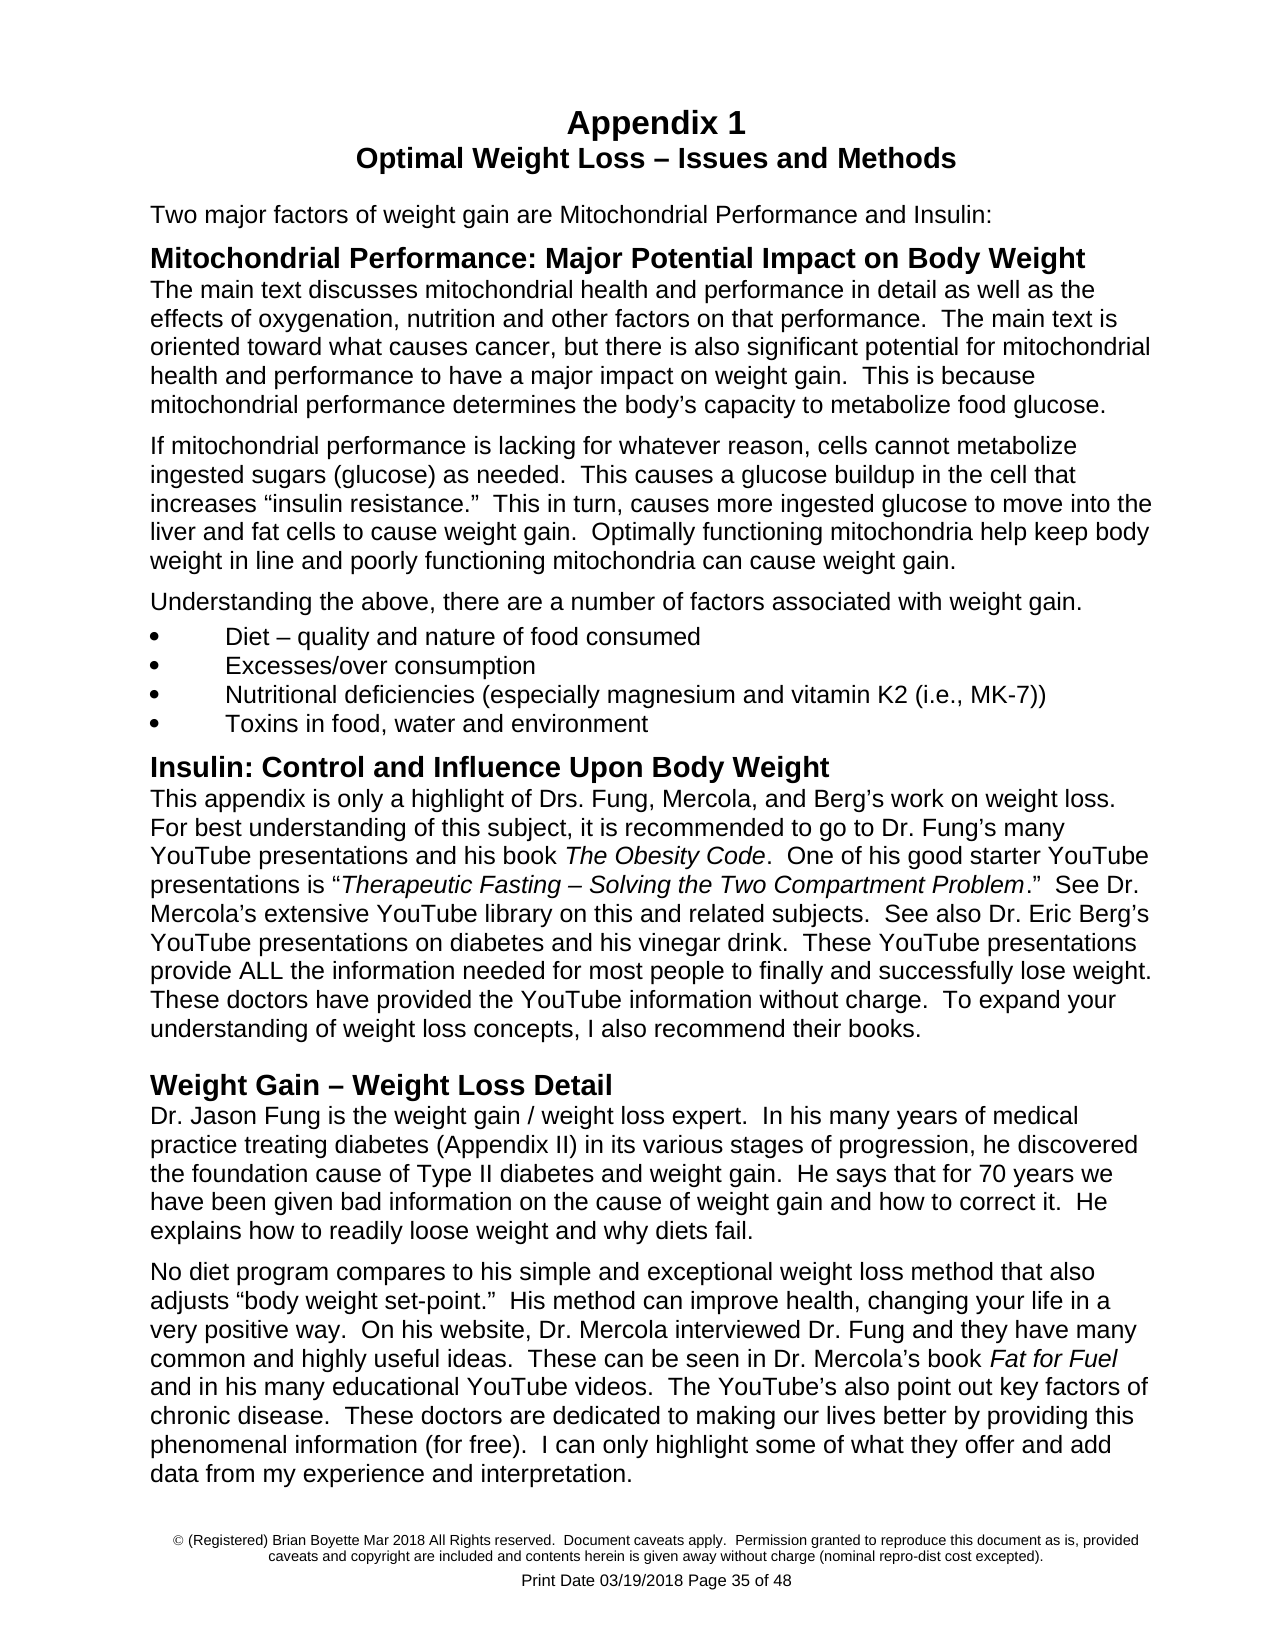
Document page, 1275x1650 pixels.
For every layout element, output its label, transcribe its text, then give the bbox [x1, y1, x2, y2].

list Diet – quality and nature of food consumed [150, 622, 1162, 651]
text Appendix 1 [150, 103, 1162, 142]
text Two major factors of weight gain are Mitochondrial Performance and Insulin: [150, 200, 1162, 229]
text This appendix is only a highlight of Drs. Fung, Mercola, and Berg’s work on weight loss. For best understanding of this subject, it is recommended to go to Dr. Fung’s many YouTube presentations and his book The Obesity Code. One of his good starter YouTube presentations is “Therapeutic Fasting – Solving the Two Compartment Problem.” See Dr. Mercola’s extensive YouTube library on this and related subjects. See also Dr. Eric Berg’s YouTube presentations on diabetes and his vinegar drink. These YouTube presentations provide ALL the information needed for most people to finally and successfully lose weight. These doctors have provided the YouTube information without charge. To expand your understanding of weight loss concepts, I also recommend their books. [150, 784, 1162, 1043]
list Excesses/over consumption [150, 651, 1162, 680]
text The main text discusses mitochondrial health and performance in detail as well as the effects of oxygenation, nutrition and other factors on that performance. The main text is oriented toward what causes cancer, but there is also significant potential for mitochondrial health and performance to have a major impact on weight gain. This is because mitochondrial performance determines the body’s capacity to metabolize food glucose. [150, 275, 1162, 419]
subtitle Optimal Weight Loss – Issues and Methods [150, 142, 1162, 175]
list Nutritional deficiencies (especially magnesium and vitamin K2 (i.e., MK-7)) [150, 680, 1162, 709]
text If mitochondrial performance is lacking for whatever reason, cells cannot metabolize ingested sugars (glucose) as needed. This causes a glucose buildup in the cell that increases “insulin resistance.” This in turn, causes more ingested glucose to move into the liver and fat cells to cause weight gain. Optimally functioning mitochondria help keep body weight in line and poorly functioning mitochondria can cause weight gain. [150, 431, 1162, 575]
text Understanding the above, there are a number of factors associated with weight gain. [150, 587, 1162, 616]
text Dr. Jason Fung is the weight gain / weight loss expert. In his many years of medical practice treating diabetes (Appendix II) in its various stages of progression, he discovered the foundation cause of Type II diabetes and weight gain. He says that for 70 years we have been given bad information on the cause of weight gain and how to correct it. He explains how to readily loose weight and why diets fail. [150, 1101, 1162, 1245]
list Toxins in food, water and environment [150, 709, 1162, 738]
subtitle Weight Gain – Weight Loss Detail [150, 1068, 1162, 1101]
text No diet program compares to his simple and exceptional weight loss method that also adjusts “body weight set-point.” His method can improve health, changing your life in a very positive way. On his website, Dr. Mercola interviewed Dr. Fung and they have many common and highly useful ideas. These can be seen in Dr. Mercola’s book Fat for Fuel and in his many educational YouTube videos. The YouTube’s also point out key factors of chronic disease. These doctors are dedicated to making our lives better by providing this phenomenal information (for free). I can only highlight some of what they offer and add data from my experience and interpretation. [150, 1257, 1162, 1487]
subtitle Insulin: Control and Influence Upon Body Weight [150, 750, 1162, 784]
subtitle Mitochondrial Performance: Major Potential Impact on Body Weight [150, 241, 1162, 275]
